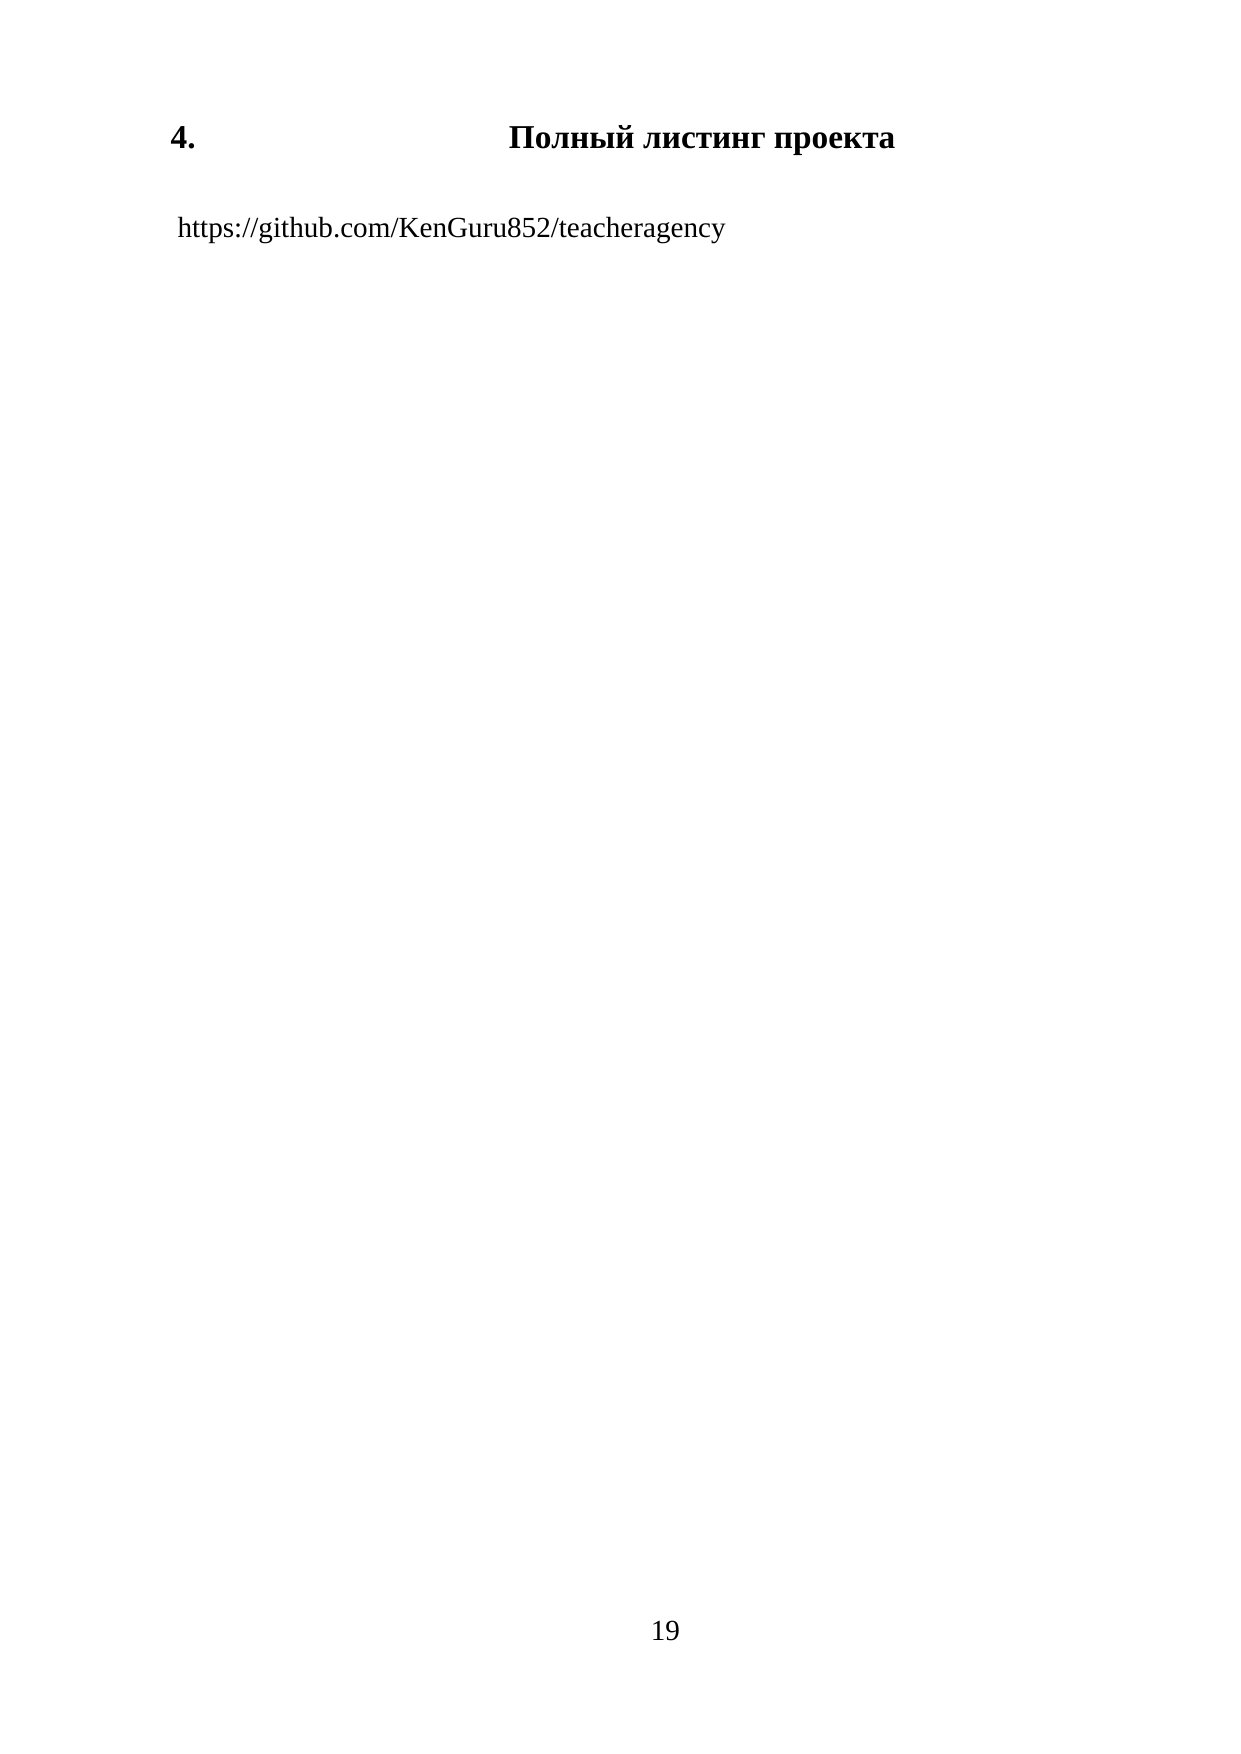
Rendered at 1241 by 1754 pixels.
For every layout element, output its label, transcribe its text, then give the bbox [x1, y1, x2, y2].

text https://github.com/KenGuru852/teacheragency [177, 210, 1194, 244]
subtitle Полный листинг проекта [170, 117, 1194, 155]
